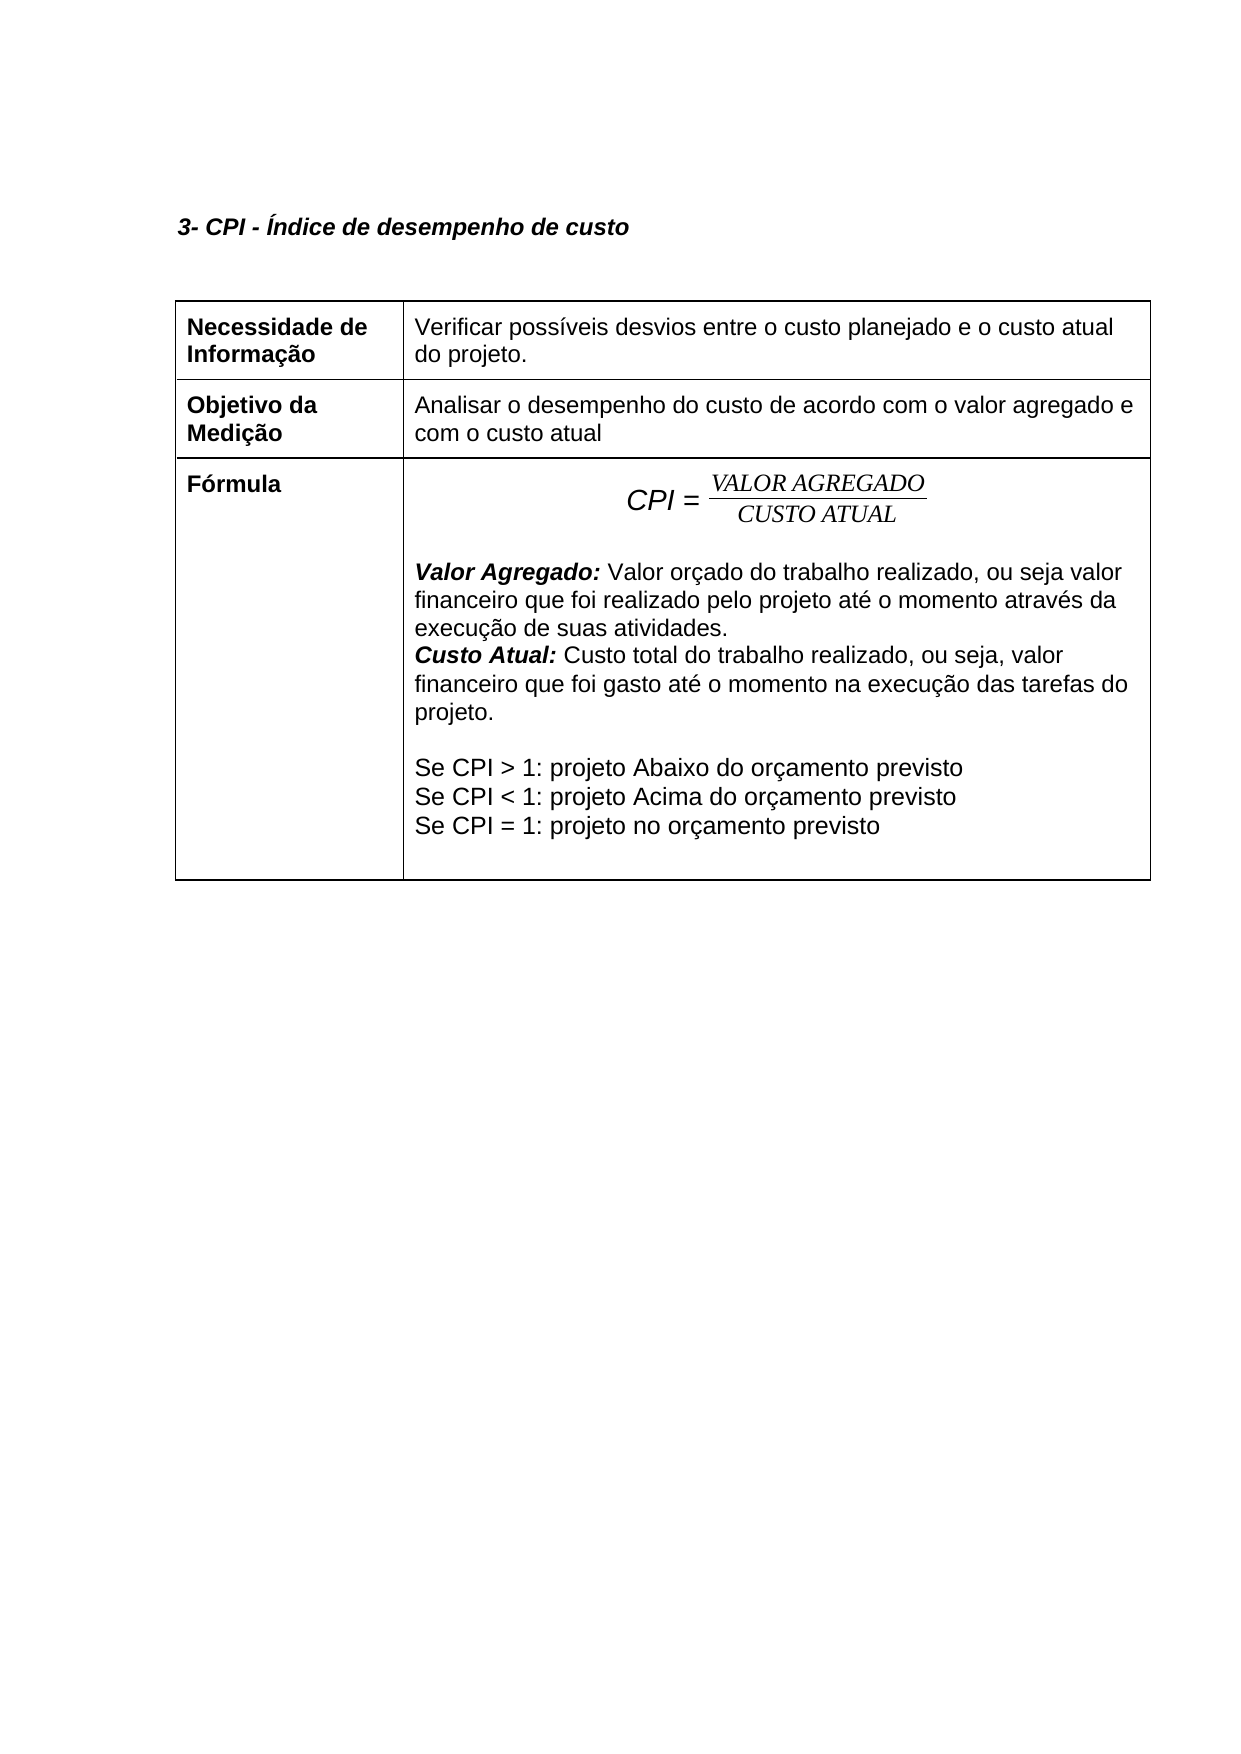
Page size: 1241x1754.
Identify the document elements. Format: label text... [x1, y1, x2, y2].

text 3- CPI - Índice de desempenho de custo [177, 180, 1063, 240]
table_header Verificar possíveis desvios entre o custo planejado e o custo atual do projeto. [404, 302, 1150, 379]
table_header Necessidade de Informação [176, 302, 403, 379]
table_cell Fórmula [176, 458, 403, 879]
table_cell Analisar o desempenho do custo de acordo com o valor agregado e com o custo atual [404, 380, 1150, 457]
table_cell CPI = Valor Agregado: Valor orçado do trabalho realizado, ou seja valor financeiro que foi realizado pelo projeto até o momento através da execução de suas atividades. Custo Atual: Custo total do trabalho realizado, ou seja, valor financeiro que foi gasto até o momento na execução das tarefas do projeto. Se CPI > 1: projeto Abaixo do orçamento previsto Se CPI < 1: projeto Acima do orçamento previsto Se CPI = 1: projeto no orçamento previsto [404, 459, 1150, 879]
table_cell Objetivo da Medição [176, 380, 403, 457]
